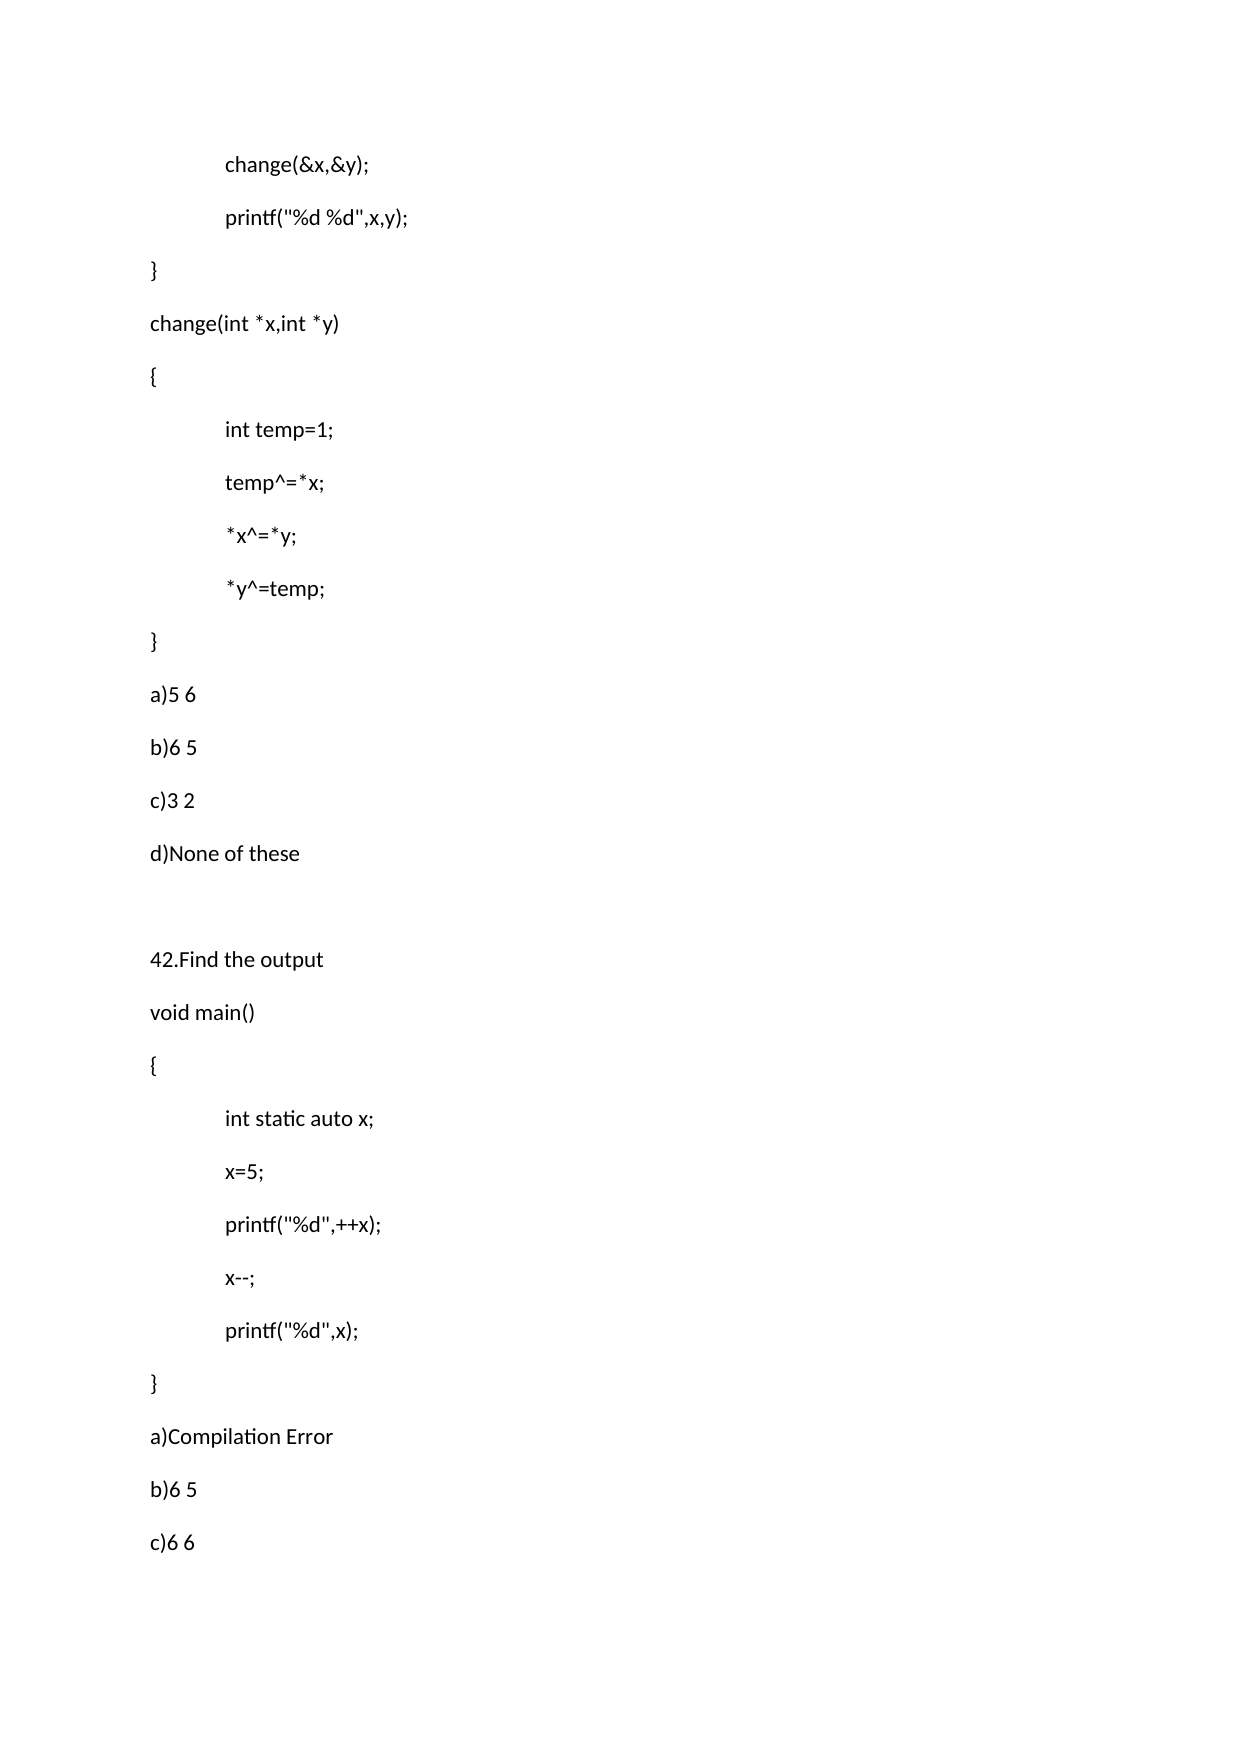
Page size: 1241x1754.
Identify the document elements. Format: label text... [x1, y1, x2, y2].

text b)6 5 [150, 1476, 1090, 1503]
text int static auto x; [150, 1104, 1090, 1132]
text c)6 6 [150, 1528, 1090, 1557]
text d)None of these [150, 839, 1090, 867]
text void main() [150, 998, 1090, 1026]
text a)5 6 [150, 680, 1090, 708]
text temp^=*x; [150, 468, 1090, 496]
text printf("%d",++x); [150, 1210, 1090, 1238]
text c)3 2 [150, 786, 1090, 814]
text x--; [150, 1263, 1090, 1291]
text x=5; [150, 1157, 1090, 1185]
text { [150, 362, 1090, 390]
text } [150, 627, 1090, 655]
text } [150, 1369, 1090, 1397]
text 42.Find the output [150, 945, 1090, 973]
text *x^=*y; [150, 521, 1090, 549]
text } [150, 256, 1090, 284]
text *y^=temp; [150, 574, 1090, 602]
text printf("%d",x); [150, 1316, 1090, 1344]
text { [150, 1051, 1090, 1079]
text a)Compilation Error [150, 1422, 1090, 1451]
text printf("%d %d",x,y); [150, 203, 1090, 231]
text int temp=1; [150, 415, 1090, 443]
text b)6 5 [150, 733, 1090, 761]
text change(int *x,int *y) [150, 309, 1090, 337]
text change(&x,&y); [150, 150, 1090, 178]
